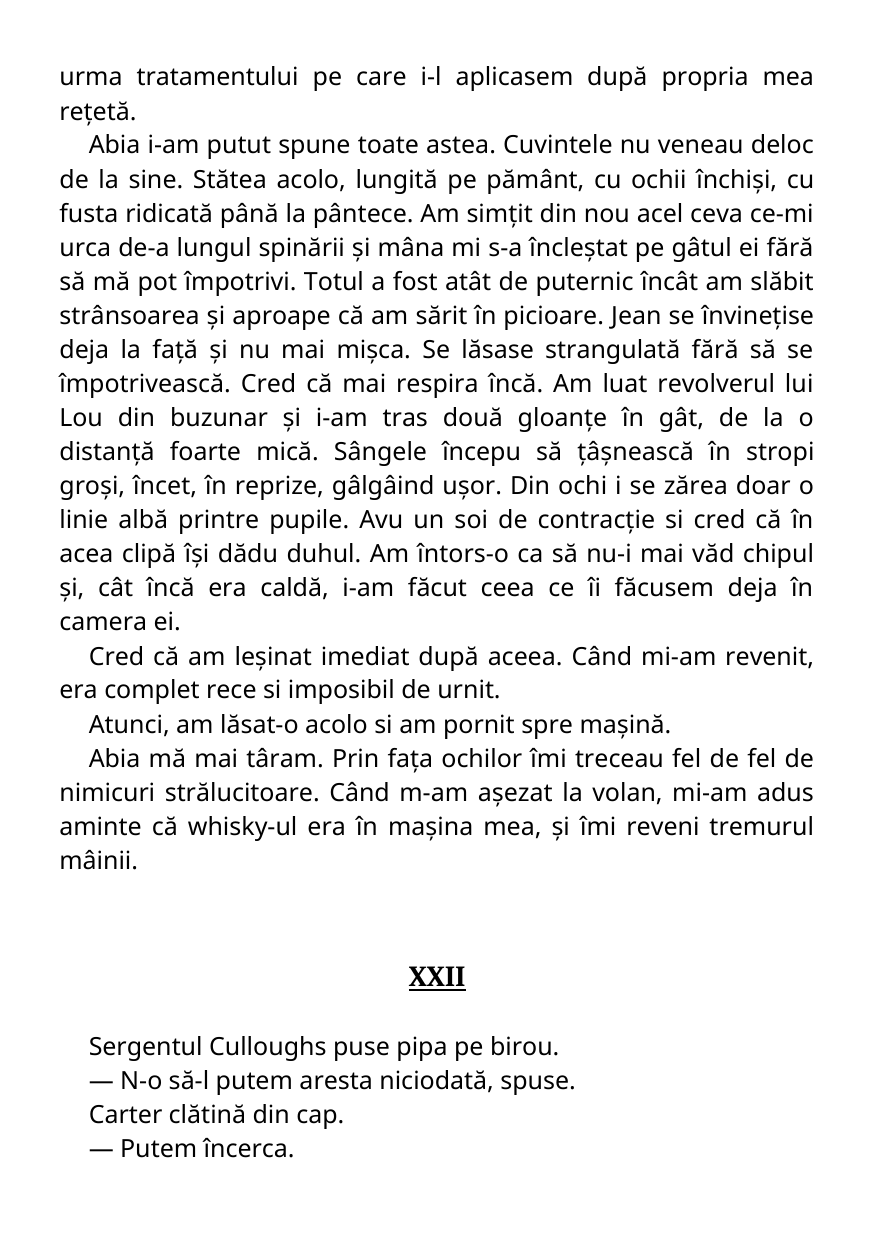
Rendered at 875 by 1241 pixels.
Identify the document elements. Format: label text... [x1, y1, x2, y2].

text Sergentul Culloughs puse pipa pe birou. [59, 1028, 815, 1062]
text Atunci, am lăsat-o acolo si am pornit spre maşină. [59, 706, 815, 740]
text Carter clătină din cap. [59, 1096, 815, 1130]
text Cred că am leşinat imediat după aceea. Când mi-am revenit, era complet rece si imposibil de urnit. [59, 638, 815, 706]
text Abia i-am putut spune toate astea. Cuvintele nu veneau deloc de la sine. Stătea acolo, lungită pe pământ, cu ochii închişi, cu fusta ridicată până la pântece. Am simţit din nou acel ceva ce-mi urca de-a lungul spinării şi mâna mi s-a încleştat pe gâtul ei fără să mă pot împotrivi. Totul a fost atât de puternic încât am slăbit strânsoarea şi aproape că am sărit în picioare. Jean se învineţise deja la faţă şi nu mai mişca. Se lăsase strangulată fără să se împotrivească. Cred că mai respira încă. Am luat revolverul lui Lou din buzunar şi i-am tras două gloanţe în gât, de la o distanţă foarte mică. Sângele începu să ţâşnească în stropi groşi, încet, în reprize, gâlgâind uşor. Din ochi i se zărea doar o linie albă printre pupile. Avu un soi de contracţie si cred că în acea clipă îşi dădu duhul. Am întors-o ca să nu-i mai văd chipul şi, cât încă era caldă, i-am făcut ceea ce îi făcusem deja în camera ei. [59, 127, 815, 638]
text ― Putem încerca. [59, 1130, 815, 1164]
text ― N-o să-l putem aresta niciodată, spuse. [59, 1062, 815, 1096]
subtitle XXII [59, 961, 815, 994]
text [59, 59, 815, 127]
text Abia mă mai târam. Prin faţa ochilor îmi treceau fel de fel de nimicuri strălucitoare. Când m-am aşezat la volan, mi-am adus aminte că whisky-ul era în maşina mea, şi îmi reveni tremurul mâinii. [59, 740, 815, 877]
